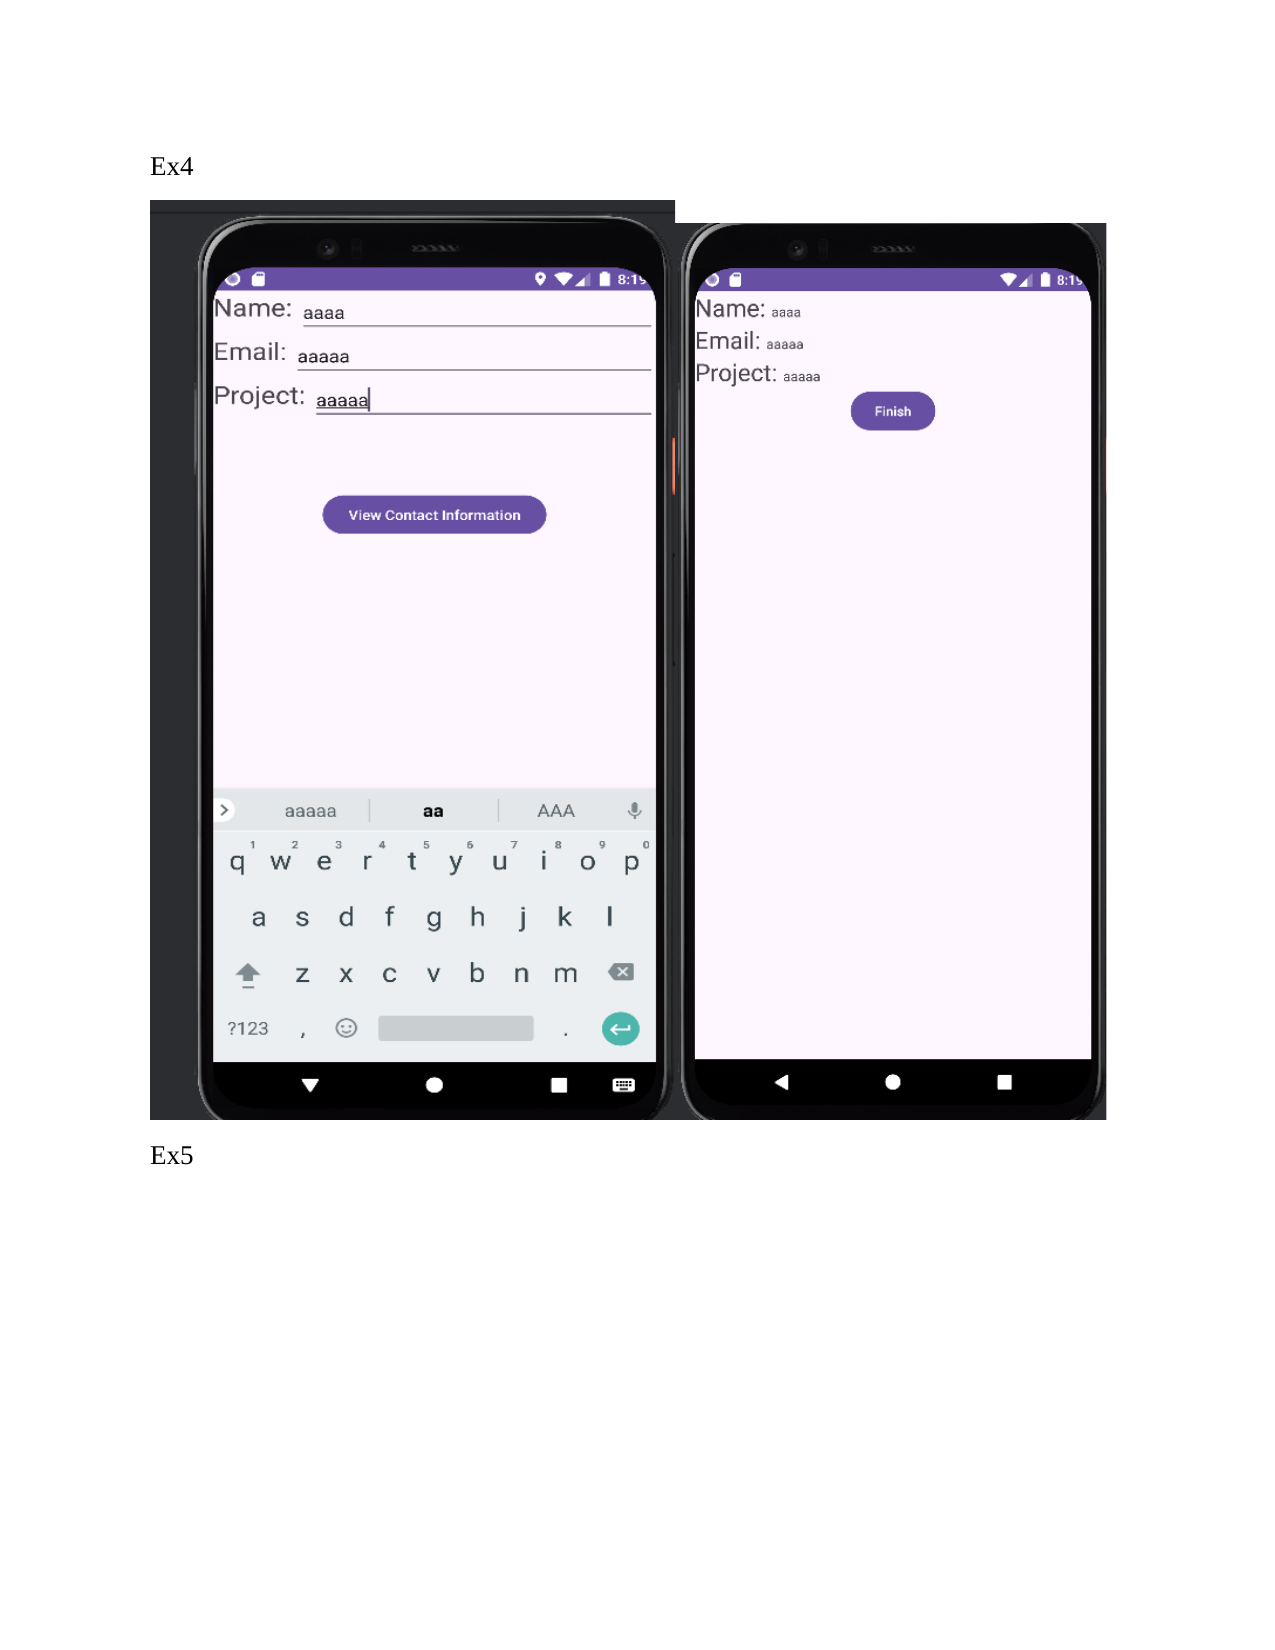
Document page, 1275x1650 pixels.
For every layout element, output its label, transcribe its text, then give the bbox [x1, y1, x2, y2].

picture [150, 200, 1107, 1120]
text Ex5 [150, 1139, 1125, 1170]
text Ex4 [150, 150, 1125, 181]
